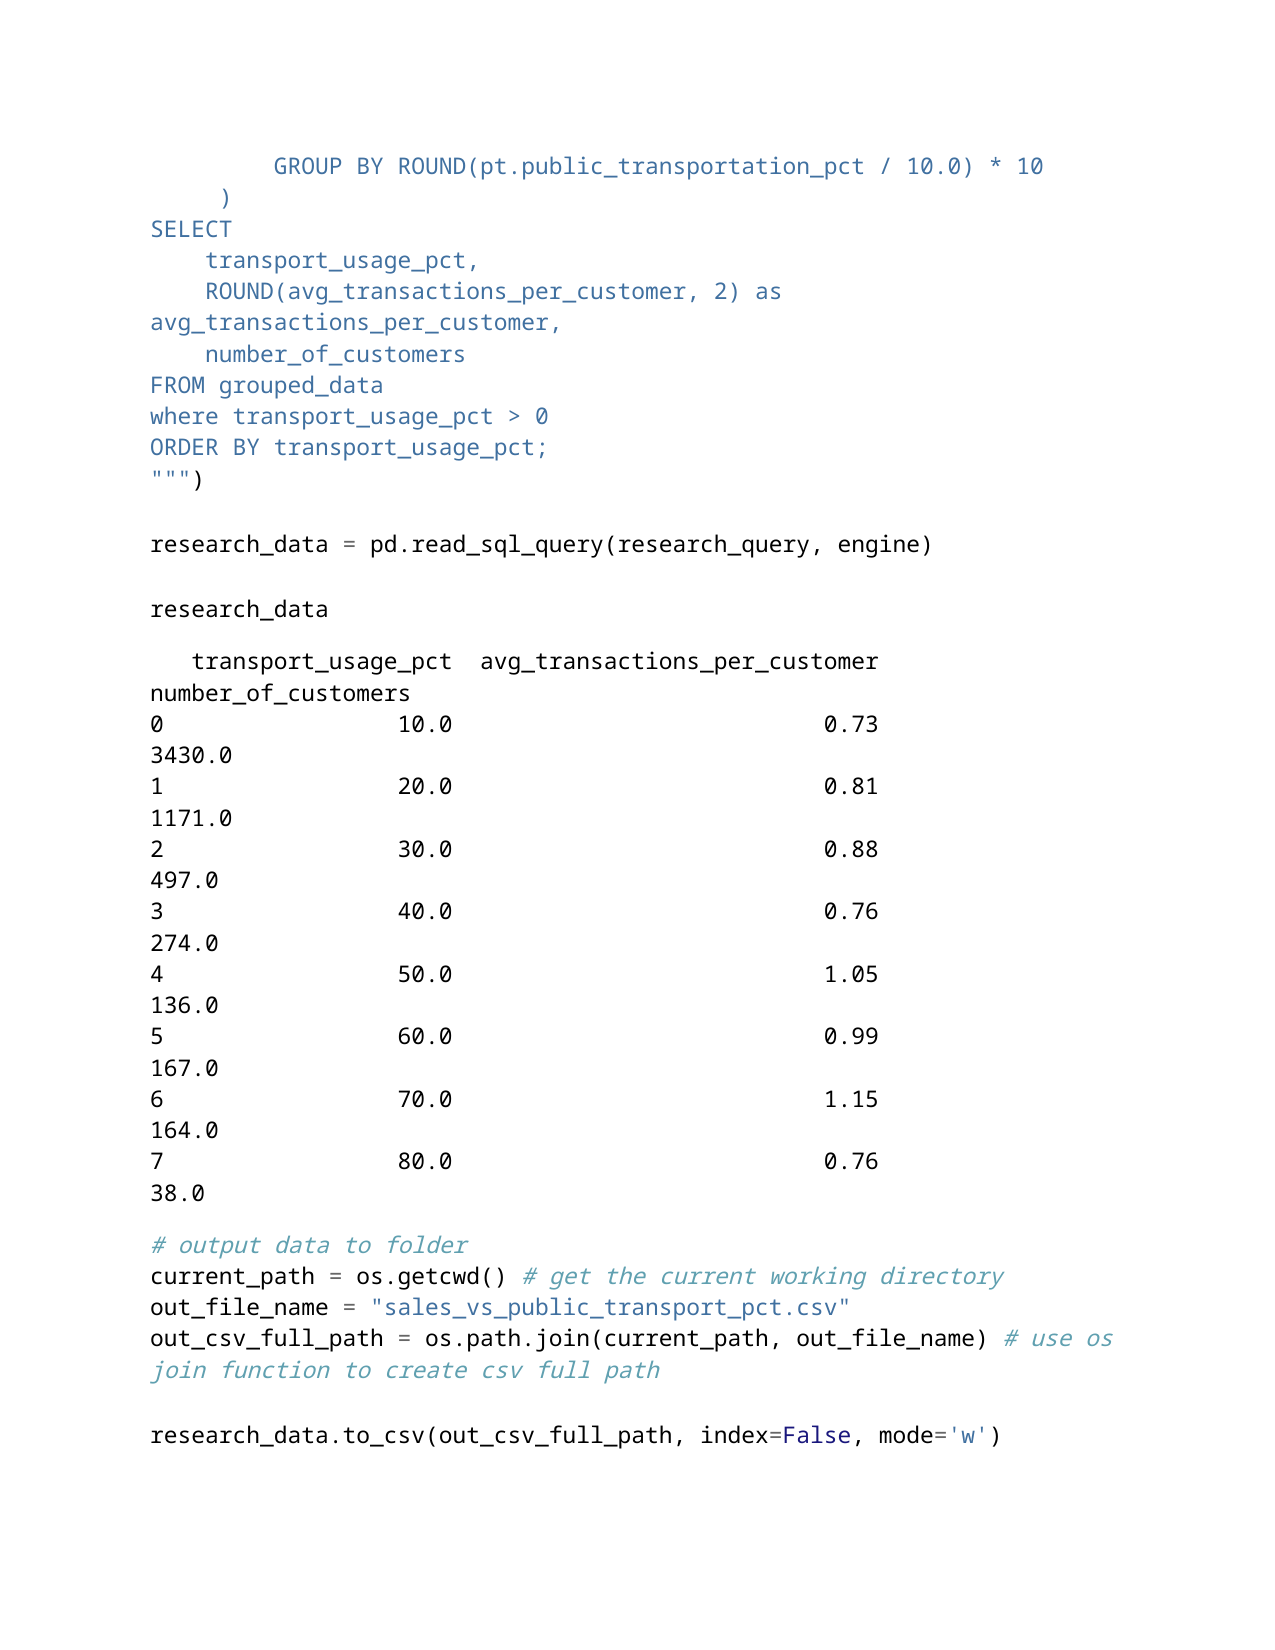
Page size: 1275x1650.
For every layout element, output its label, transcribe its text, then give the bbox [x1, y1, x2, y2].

text transport_usage_pct avg_transactions_per_customer number_of_customers 0 10.0 0.73 3430.0 1 20.0 0.81 1171.0 2 30.0 0.88 497.0 3 40.0 0.76 274.0 4 50.0 1.05 136.0 5 60.0 0.99 167.0 6 70.0 1.15 164.0 7 80.0 0.76 38.0 [150, 645, 1125, 1208]
text # output data to folder current_path = os.getcwd() # get the current working directory out_file_name = "sales_vs_public_transport_pct.csv" out_csv_full_path = os.path.join(current_path, out_file_name) # use os join function to create csv full path research_data.to_csv(out_csv_full_path, index=False, mode='w') [150, 1228, 1125, 1450]
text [150, 150, 1125, 624]
